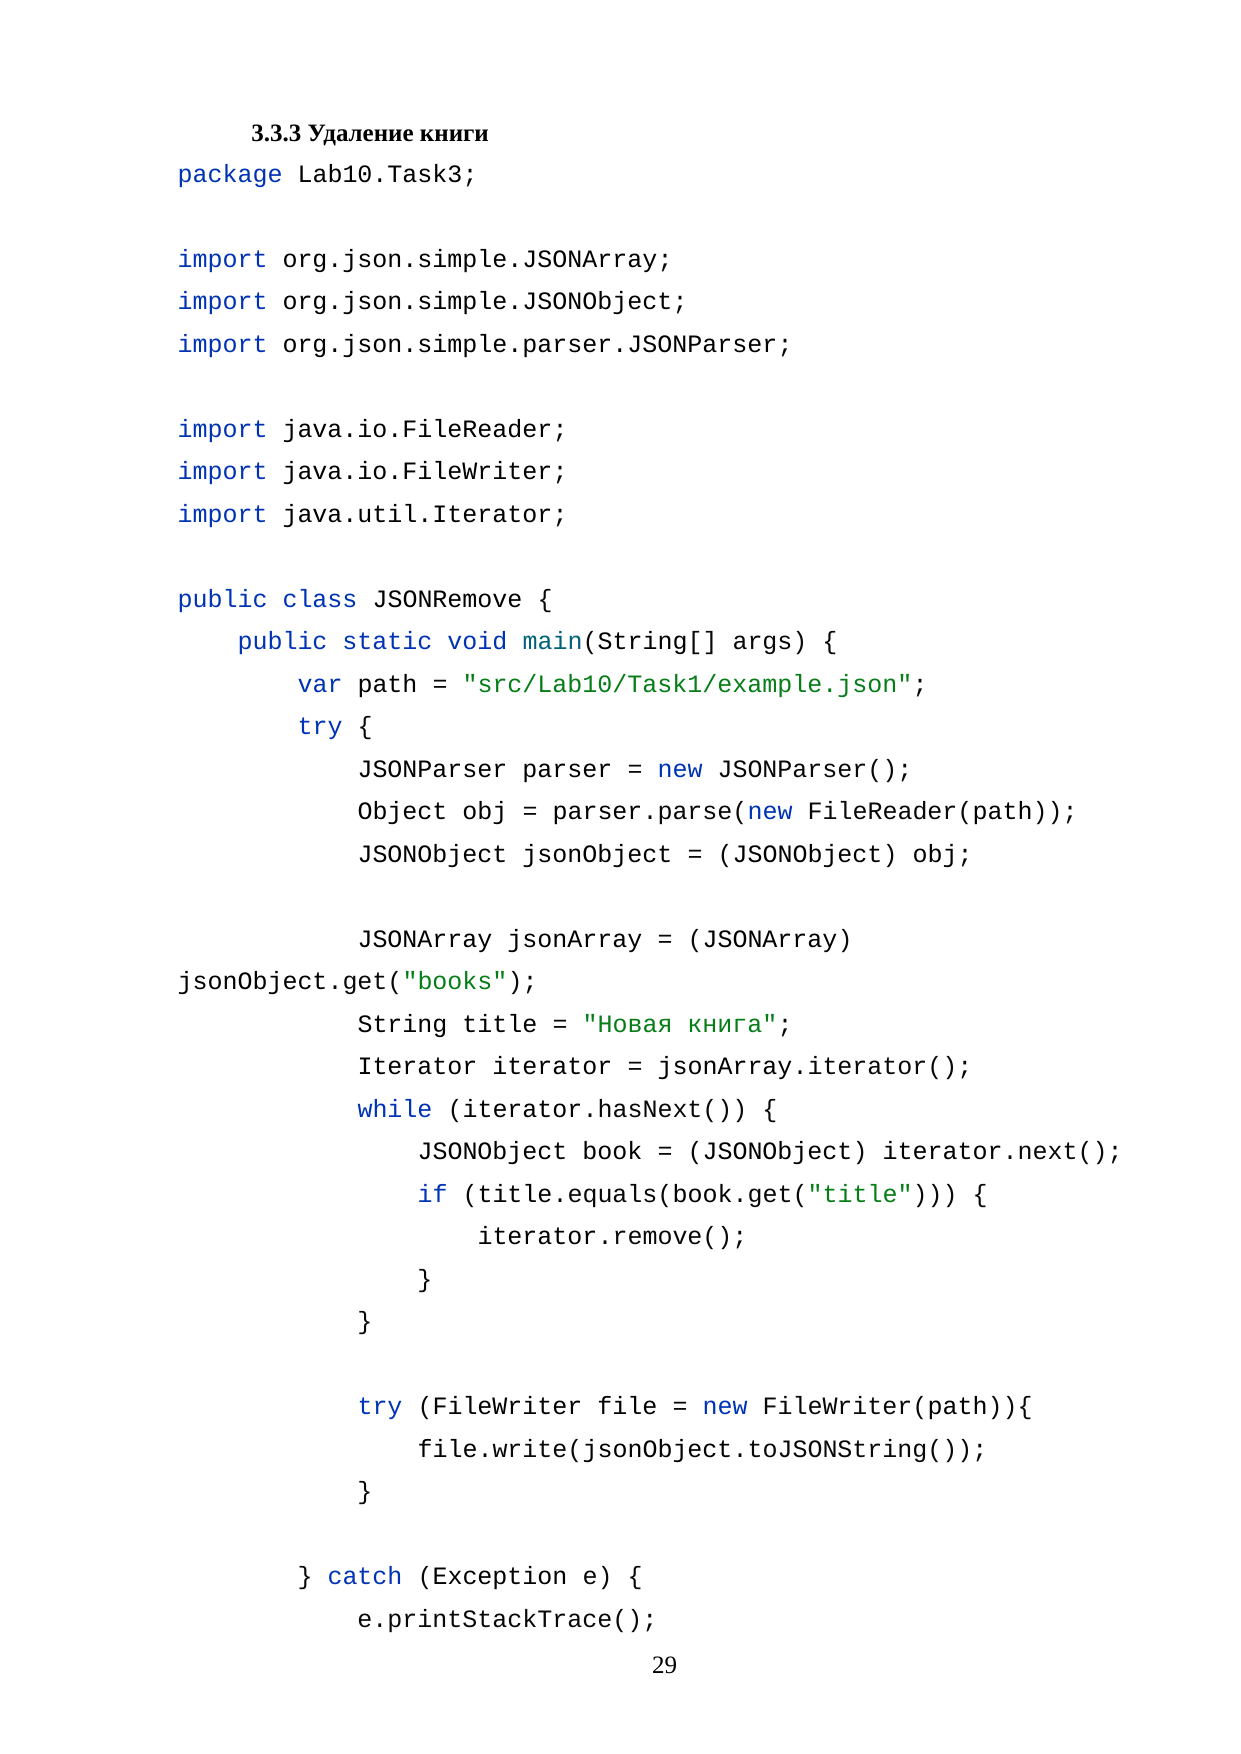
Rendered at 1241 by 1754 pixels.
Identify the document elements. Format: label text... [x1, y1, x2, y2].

list Удаление книги [177, 118, 1152, 147]
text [177, 161, 1152, 1634]
